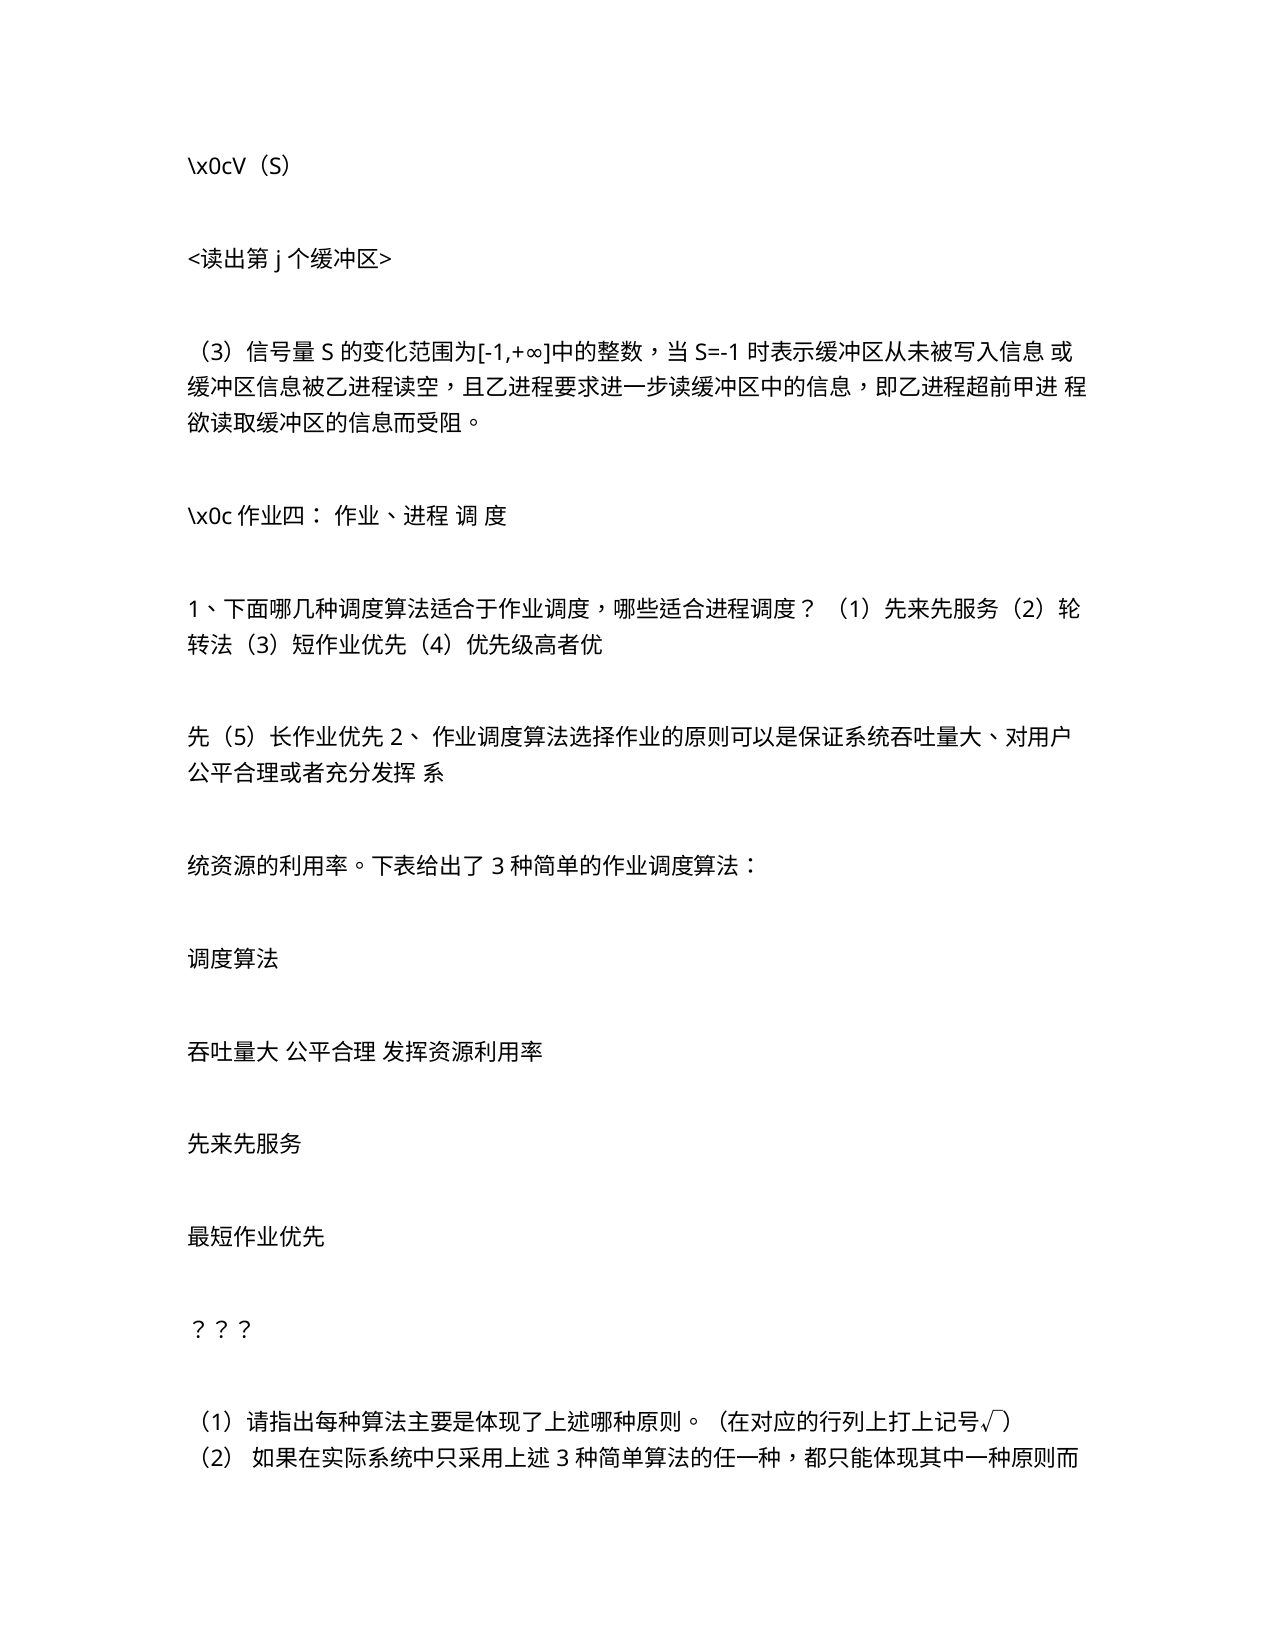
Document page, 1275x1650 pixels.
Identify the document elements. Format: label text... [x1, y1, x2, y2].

text （3）信号量 S 的变化范围为[-1,+∞]中的整数，当 S=-1 时表示缓冲区从未被写入信息 或缓冲区信息被乙进程读空，且乙进程要求进一步读缓冲区中的信息，即乙进程超前甲进 程欲读取缓冲区的信息而受阻。 [187, 335, 1087, 474]
text 统资源的利用率。下表给出了 3 种简单的作业调度算法： [187, 850, 1087, 917]
text <读出第 j 个缓冲区> [187, 243, 1087, 310]
text \x0cV（S） [187, 150, 1087, 217]
text 先（5）长作业优先 2、 作业调度算法选择作业的原则可以是保证系统吞吐量大、对用户公平合理或者充分发挥 系 [187, 721, 1087, 824]
text \x0c作业四： 作业、进程 调 度 [187, 500, 1087, 567]
text 吞吐量大 公平合理 发挥资源利用率 [187, 1035, 1087, 1103]
text 最短作业优先 [187, 1221, 1087, 1288]
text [187, 1406, 1087, 1473]
text 1、下面哪几种调度算法适合于作业调度，哪些适合进程调度？ （1）先来先服务（2）轮转法（3）短作业优先（4）优先级高者优 [187, 593, 1087, 696]
text 调度算法 [187, 943, 1087, 1010]
text ？？？ [187, 1313, 1087, 1381]
text 先来先服务 [187, 1128, 1087, 1195]
